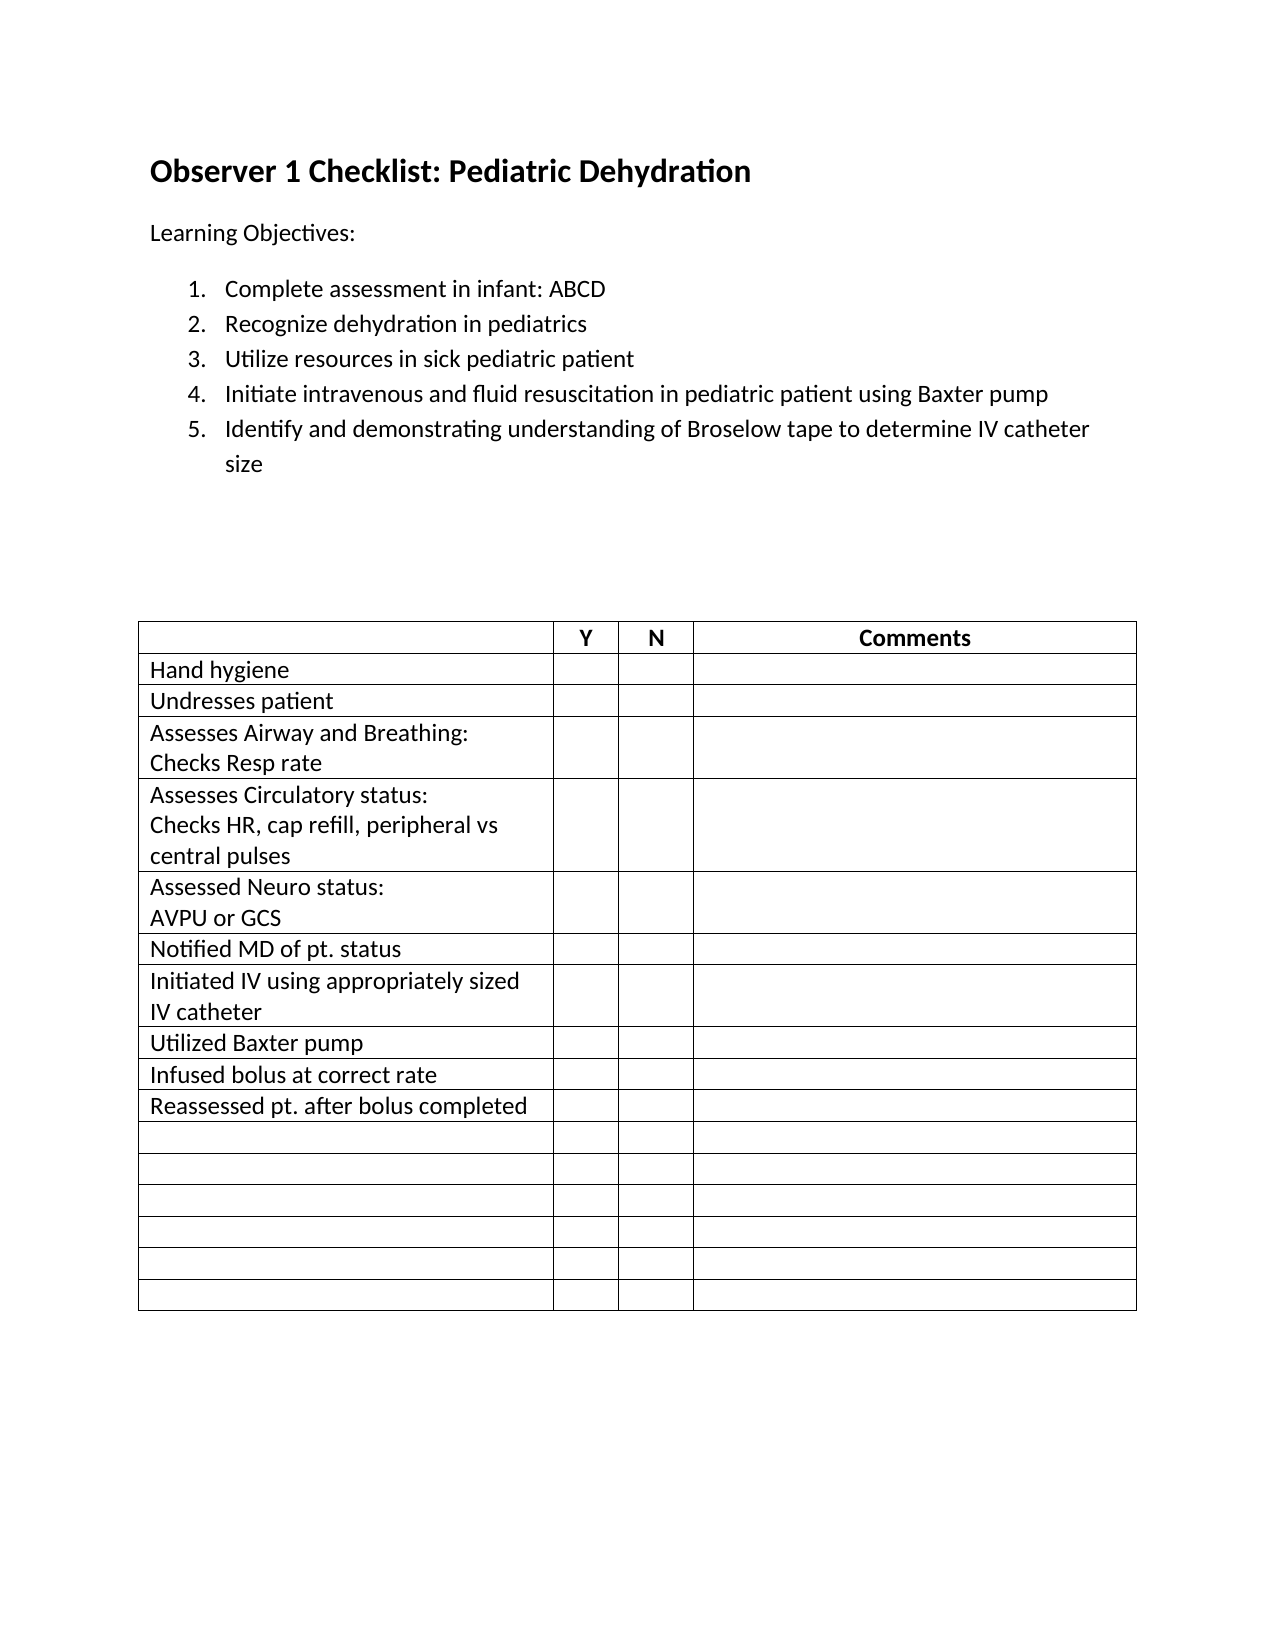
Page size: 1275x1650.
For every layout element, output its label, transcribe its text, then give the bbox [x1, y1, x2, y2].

table_cell [619, 1122, 693, 1152]
table_cell [619, 685, 693, 716]
table_cell Assesses Circulatory status: Checks HR, cap refill, peripheral vs central pulses [139, 779, 553, 871]
table_cell [554, 1122, 618, 1152]
table_cell [694, 1248, 1136, 1279]
table_cell [619, 872, 693, 933]
table_cell [139, 1280, 553, 1310]
table_cell [139, 1248, 553, 1279]
table_cell [694, 1090, 1136, 1121]
table_cell Assesses Airway and Breathing: Checks Resp rate [139, 717, 553, 778]
table_header N [619, 622, 693, 653]
table_cell [694, 1185, 1136, 1216]
list Complete assessment in infant: ABCD [187, 273, 1125, 304]
text Learning Objectives: [150, 218, 1125, 248]
table_cell [554, 1027, 618, 1058]
table_cell [619, 1217, 693, 1247]
table_cell Notified MD of pt. status [139, 934, 553, 964]
table_cell [694, 654, 1136, 684]
table_cell [619, 717, 693, 778]
list Identify and demonstrating understanding of Broselow tape to determine IV catheter size [187, 413, 1125, 479]
table_cell [619, 1059, 693, 1089]
table_cell [694, 934, 1136, 964]
table_cell Hand hygiene [139, 654, 553, 684]
table_cell [694, 1027, 1136, 1058]
list Recognize dehydration in pediatrics [187, 308, 1125, 339]
table_cell [619, 1248, 693, 1279]
table_cell Initiated IV using appropriately sized IV catheter [139, 965, 553, 1026]
table_cell [694, 872, 1136, 933]
table_cell [554, 717, 618, 778]
table_cell [619, 1090, 693, 1121]
table_cell [619, 1027, 693, 1058]
table_cell [619, 934, 693, 964]
table_cell [139, 1122, 553, 1152]
table_cell Reassessed pt. after bolus completed [139, 1090, 553, 1121]
table_cell [139, 1185, 553, 1216]
table_cell [139, 1217, 553, 1247]
table_cell [554, 1154, 618, 1184]
table_cell [554, 872, 618, 933]
table_cell [694, 1059, 1136, 1089]
table_cell [554, 779, 618, 871]
table_cell [694, 1154, 1136, 1184]
list Initiate intravenous and fluid resuscitation in pediatric patient using Baxter pump [187, 378, 1125, 409]
table_cell [554, 685, 618, 716]
table_cell Assessed Neuro status: AVPU or GCS [139, 872, 553, 933]
table_cell [694, 1217, 1136, 1247]
table_cell [694, 965, 1136, 1026]
table_cell [554, 1059, 618, 1089]
table_cell Undresses patient [139, 685, 553, 716]
table_cell [619, 779, 693, 871]
table_cell [554, 1217, 618, 1247]
table_header Comments [694, 622, 1136, 653]
table_cell [554, 1248, 618, 1279]
table_cell [694, 1122, 1136, 1152]
table_cell Infused bolus at correct rate [139, 1059, 553, 1089]
table_cell Utilized Baxter pump [139, 1027, 553, 1058]
list Utilize resources in sick pediatric patient [187, 343, 1125, 374]
table_cell [694, 717, 1136, 778]
table_cell [694, 1280, 1136, 1310]
text Observer 1 Checklist: Pediatric Dehydration [150, 150, 1125, 191]
table_cell [619, 1154, 693, 1184]
table_cell [619, 1280, 693, 1310]
table_cell [619, 1185, 693, 1216]
table_cell [694, 685, 1136, 716]
table_cell [619, 654, 693, 684]
table_cell [554, 1185, 618, 1216]
table_header Y [554, 622, 618, 653]
table_cell [554, 654, 618, 684]
table_cell [139, 1154, 553, 1184]
table_cell [554, 965, 618, 1026]
table_cell [694, 779, 1136, 871]
table_cell [554, 934, 618, 964]
table_cell [554, 1090, 618, 1121]
table_header [139, 622, 553, 653]
table_cell [554, 1280, 618, 1310]
table_cell [619, 965, 693, 1026]
